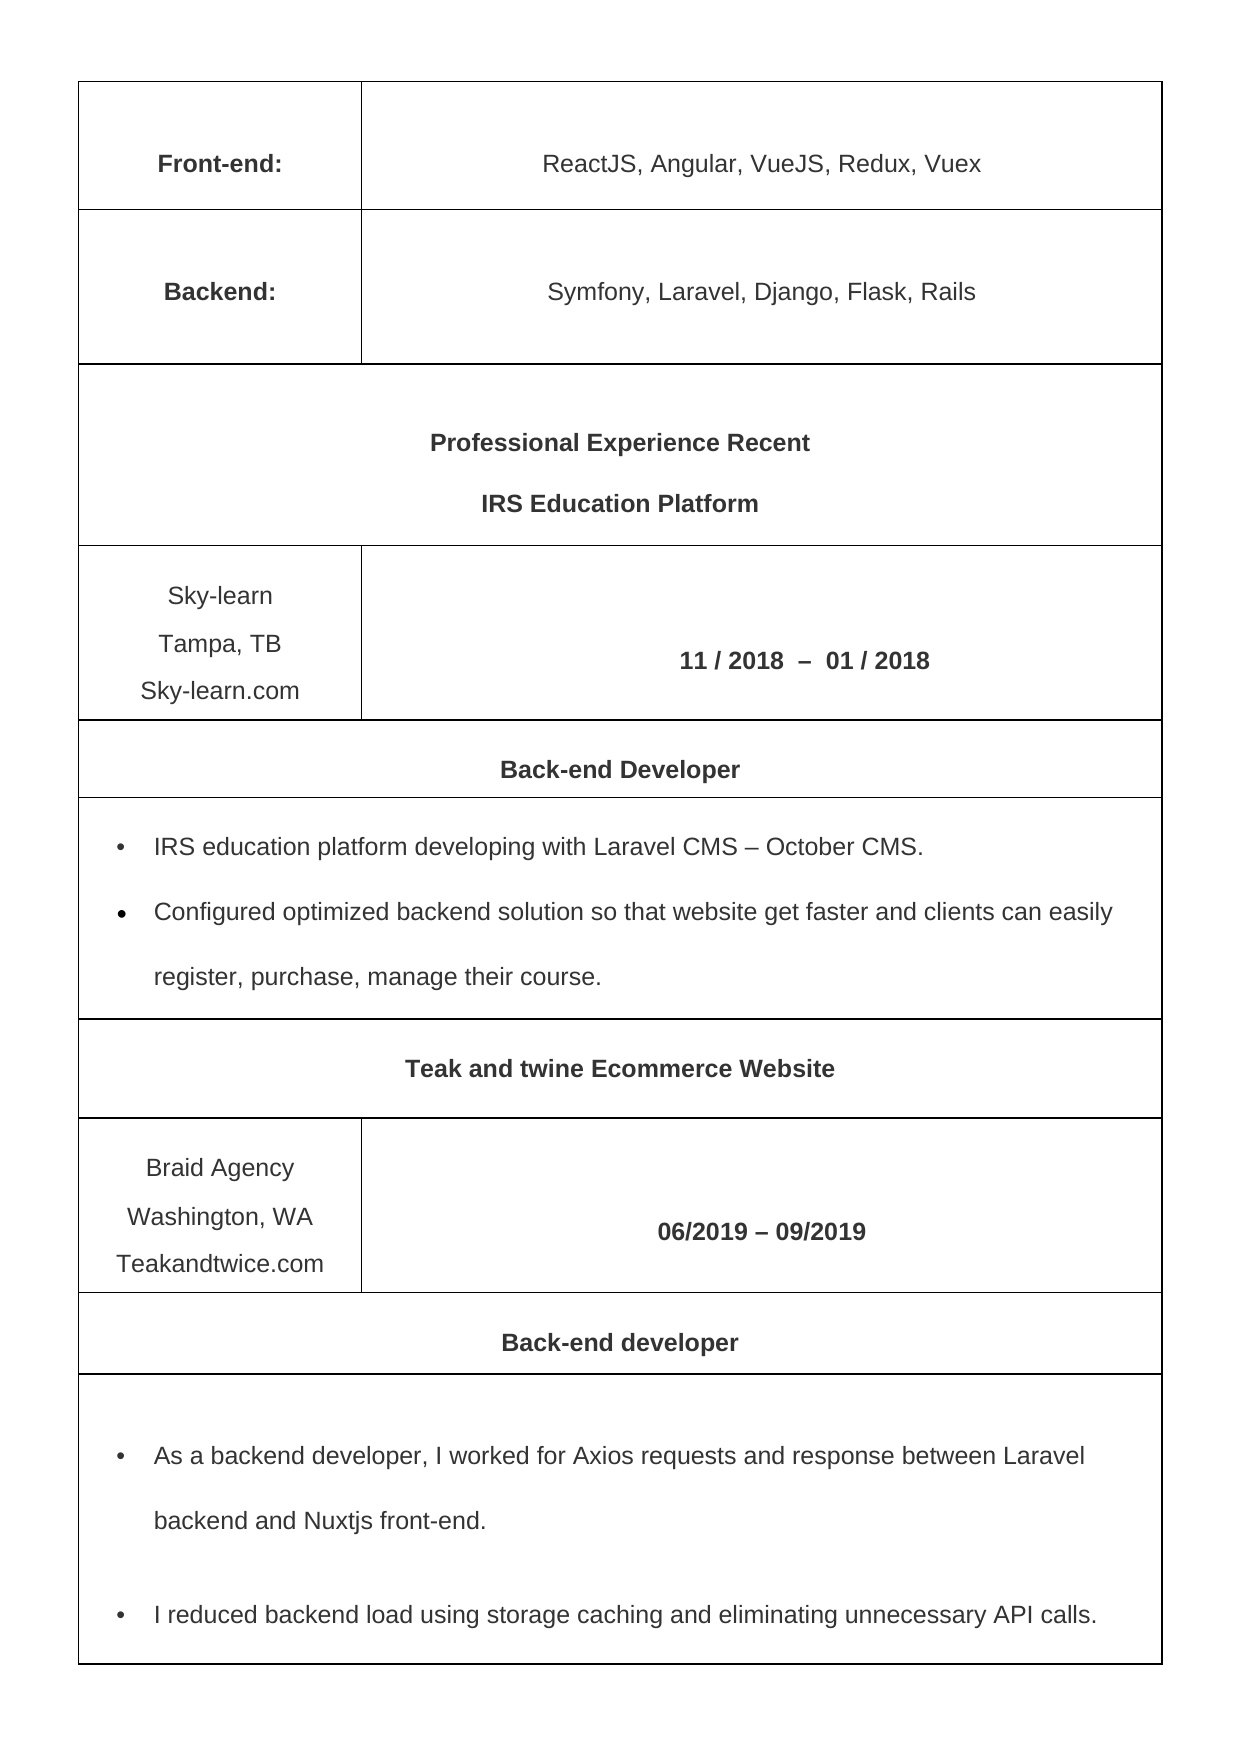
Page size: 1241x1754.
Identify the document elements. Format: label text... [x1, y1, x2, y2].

table_cell Sky-learn Tampa, TB Sky-learn.com [79, 546, 361, 719]
table_cell Backend: [79, 210, 361, 363]
table_cell Professional Experience Recent IRS Education Platform [79, 365, 1161, 545]
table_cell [79, 1375, 1161, 1663]
table_cell Teak and twine Ecommerce Website [79, 1020, 1161, 1117]
table_cell IRS education platform developing with Laravel CMS – October CMS. Configured optimized backend solution so that website get faster and clients can easily register, purchase, manage their course. [79, 798, 1161, 1018]
table_cell 11 / 2018 – 01 / 2018 [362, 546, 1161, 719]
table_cell Symfony, Laravel, Django, Flask, Rails [362, 210, 1161, 363]
table_cell Back-end Developer [79, 721, 1161, 796]
table_cell Front-end: [79, 82, 361, 209]
table_cell Braid Agency Washington, WA Teakandtwice.com [79, 1119, 361, 1292]
table_cell Back-end developer [79, 1293, 1161, 1373]
table_cell 06/2019 – 09/2019 [362, 1119, 1161, 1292]
table_cell ReactJS, Angular, VueJS, Redux, Vuex [362, 82, 1161, 209]
